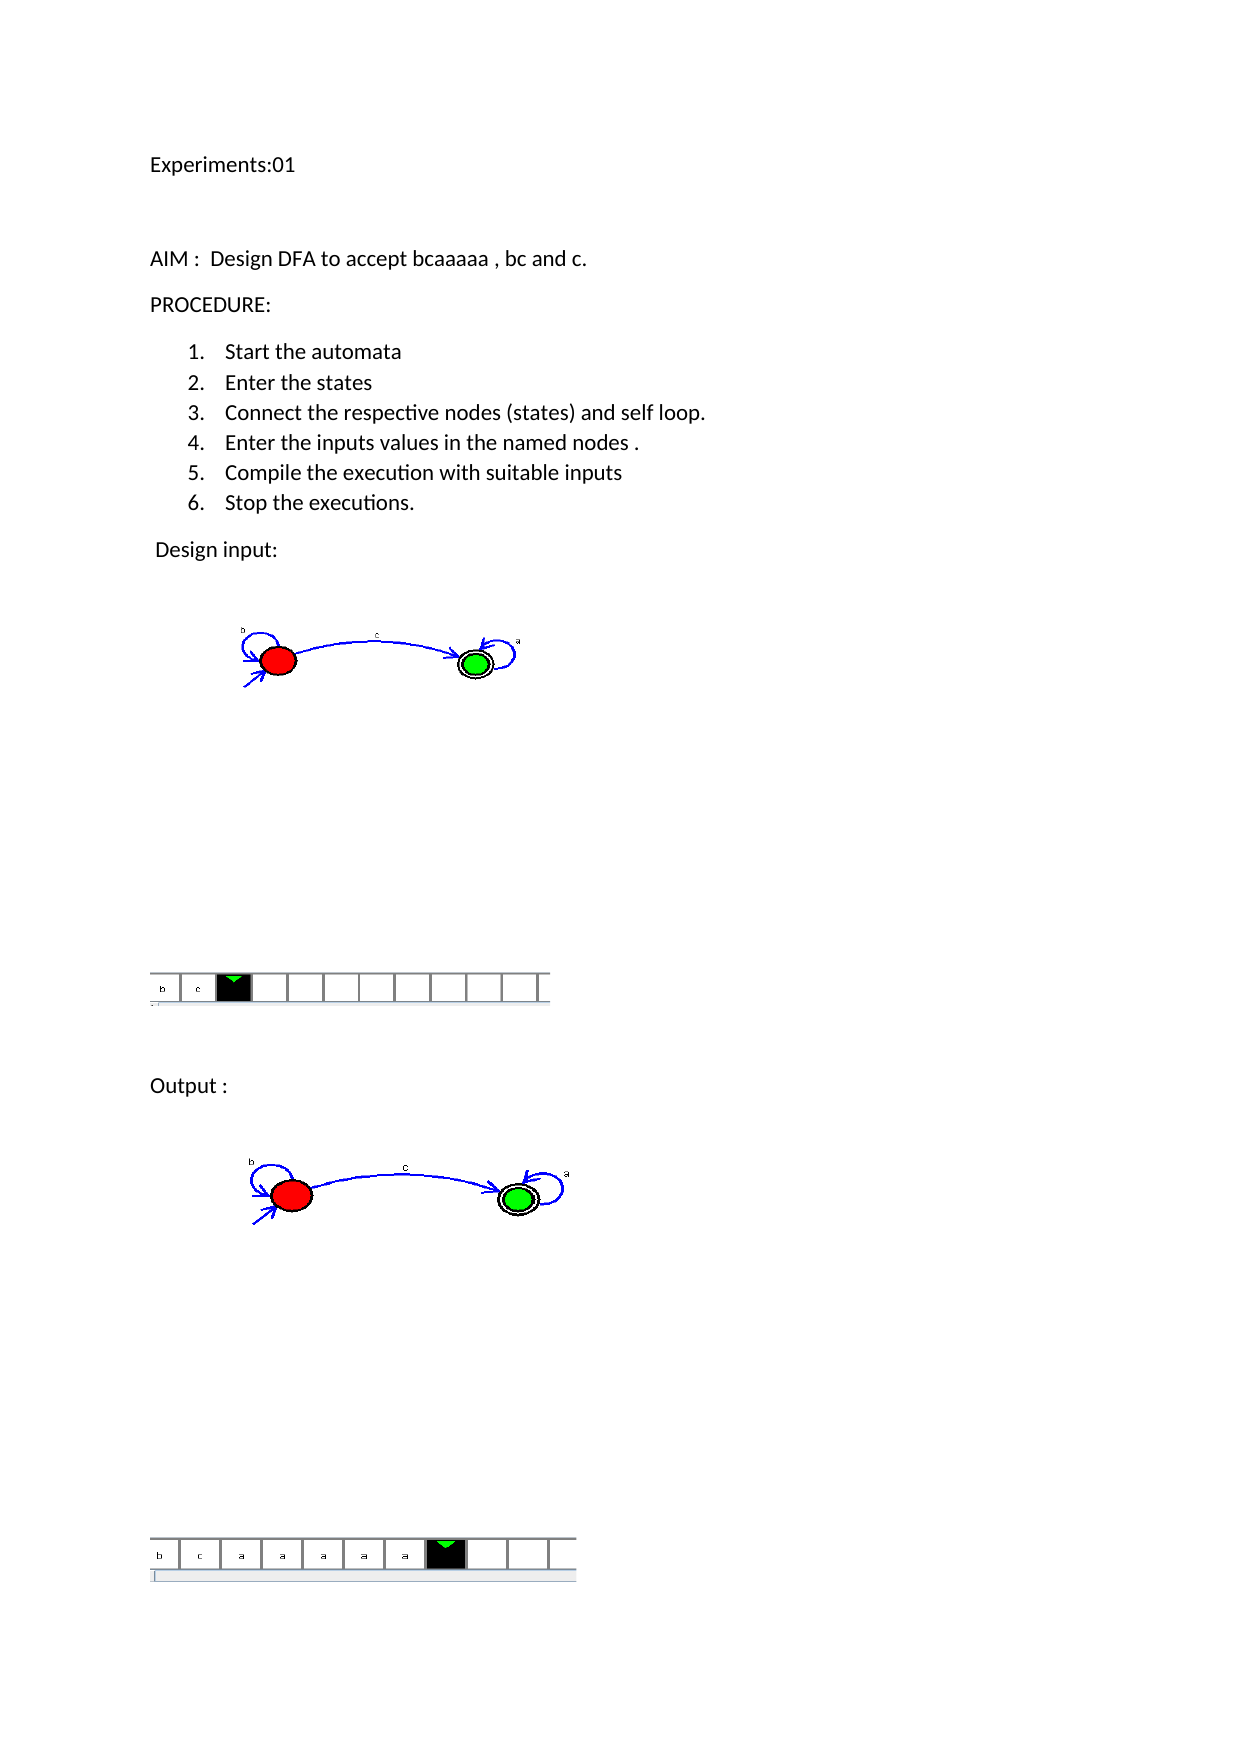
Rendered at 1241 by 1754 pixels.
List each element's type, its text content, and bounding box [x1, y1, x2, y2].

text Design input: [150, 535, 1090, 563]
text Output : [150, 1071, 1090, 1099]
picture [150, 582, 550, 1006]
list Enter the states [187, 368, 1090, 396]
list Enter the inputs values in the named nodes . [187, 428, 1090, 456]
list Connect the respective nodes (states) and self loop. [187, 398, 1090, 426]
text Experiments:01 [150, 150, 1090, 178]
text PROCEDURE: [150, 291, 1090, 319]
list Stop the executions. [187, 488, 1090, 517]
picture [150, 1117, 577, 1582]
list Start the automata [187, 337, 1090, 366]
text AIM : Design DFA to accept bcaaaaa , bc and c. [150, 244, 1090, 272]
list Compile the execution with suitable inputs [187, 458, 1090, 486]
